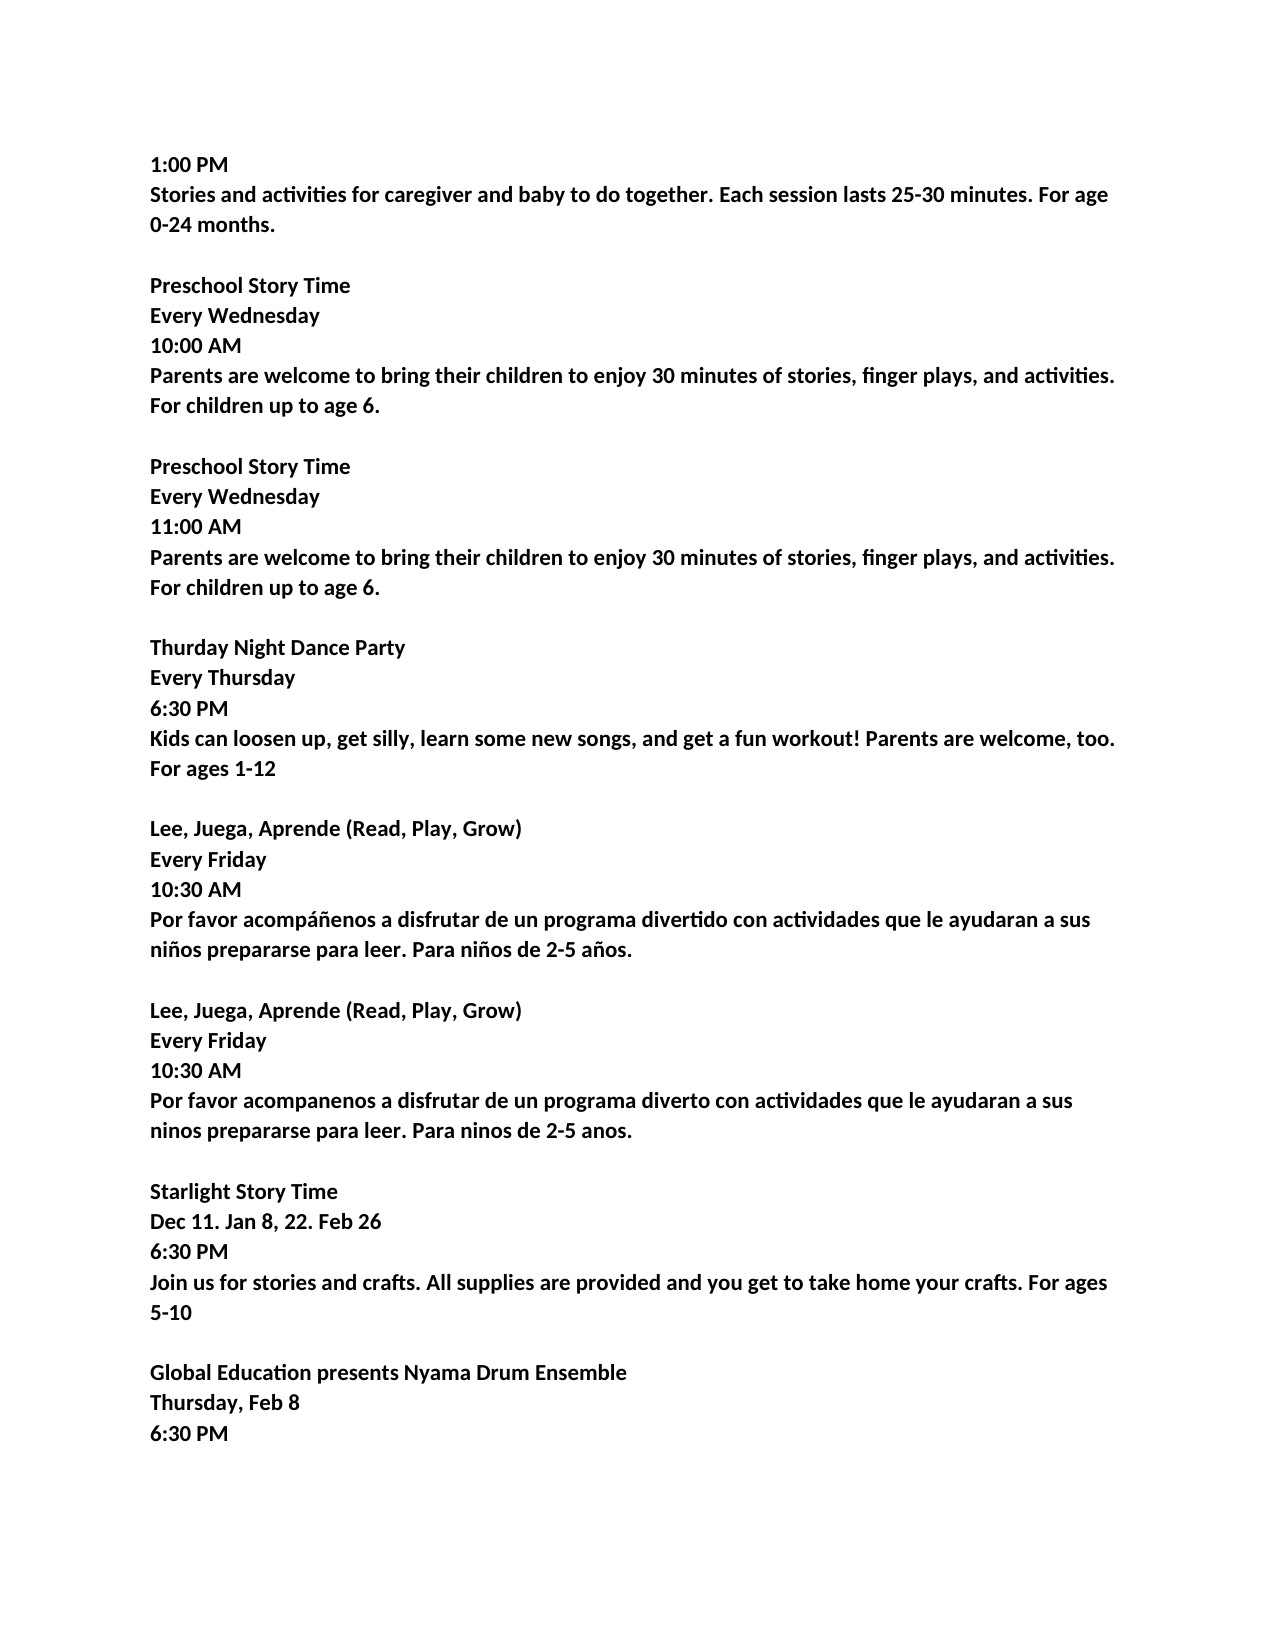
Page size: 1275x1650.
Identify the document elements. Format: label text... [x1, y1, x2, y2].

text Thursday, Feb 8 [150, 1388, 1125, 1417]
text 11:00 AM [150, 512, 1125, 541]
text Every Wednesday [150, 482, 1125, 510]
text Stories and activities for caregiver and baby to do together. Each session lasts 25-30 minutes. For age 0-24 months. [150, 180, 1125, 238]
text Every Friday [150, 845, 1125, 873]
text 10:00 AM [150, 331, 1125, 359]
text Parents are welcome to bring their children to enjoy 30 minutes of stories, finger plays, and activities. For children up to age 6. [150, 543, 1125, 601]
text Lee, Juega, Aprende (Read, Play, Grow) [150, 814, 1125, 843]
text 6:30 PM [150, 694, 1125, 722]
text 10:30 AM [150, 875, 1125, 903]
text Dec 11. Jan 8, 22. Feb 26 [150, 1207, 1125, 1235]
text 10:30 AM [150, 1056, 1125, 1084]
text Por favor acompáñenos a disfrutar de un programa divertido con actividades que le ayudaran a sus niños prepararse para leer. Para niños de 2-5 años. [150, 905, 1125, 963]
text Join us for stories and crafts. All supplies are provided and you get to take home your crafts. For ages 5-10 [150, 1268, 1125, 1326]
text 6:30 PM [150, 1237, 1125, 1266]
text Every Thursday [150, 663, 1125, 692]
text Kids can loosen up, get silly, learn some new songs, and get a fun workout! Parents are welcome, too. For ages 1-12 [150, 724, 1125, 782]
text Every Friday [150, 1026, 1125, 1054]
text Lee, Juega, Aprende (Read, Play, Grow) [150, 996, 1125, 1024]
text Preschool Story Time [150, 452, 1125, 480]
text Parents are welcome to bring their children to enjoy 30 minutes of stories, finger plays, and activities. For children up to age 6. [150, 361, 1125, 420]
text 6:30 PM [150, 1419, 1125, 1447]
text Por favor acompanenos a disfrutar de un programa diverto con actividades que le ayudaran a sus ninos prepararse para leer. Para ninos de 2-5 anos. [150, 1086, 1125, 1145]
text Starlight Story Time [150, 1177, 1125, 1205]
text Thurday Night Dance Party [150, 633, 1125, 661]
text Global Education presents Nyama Drum Ensemble [150, 1358, 1125, 1386]
text 1:00 PM [150, 150, 1125, 178]
text Preschool Story Time [150, 271, 1125, 299]
text Every Wednesday [150, 301, 1125, 329]
